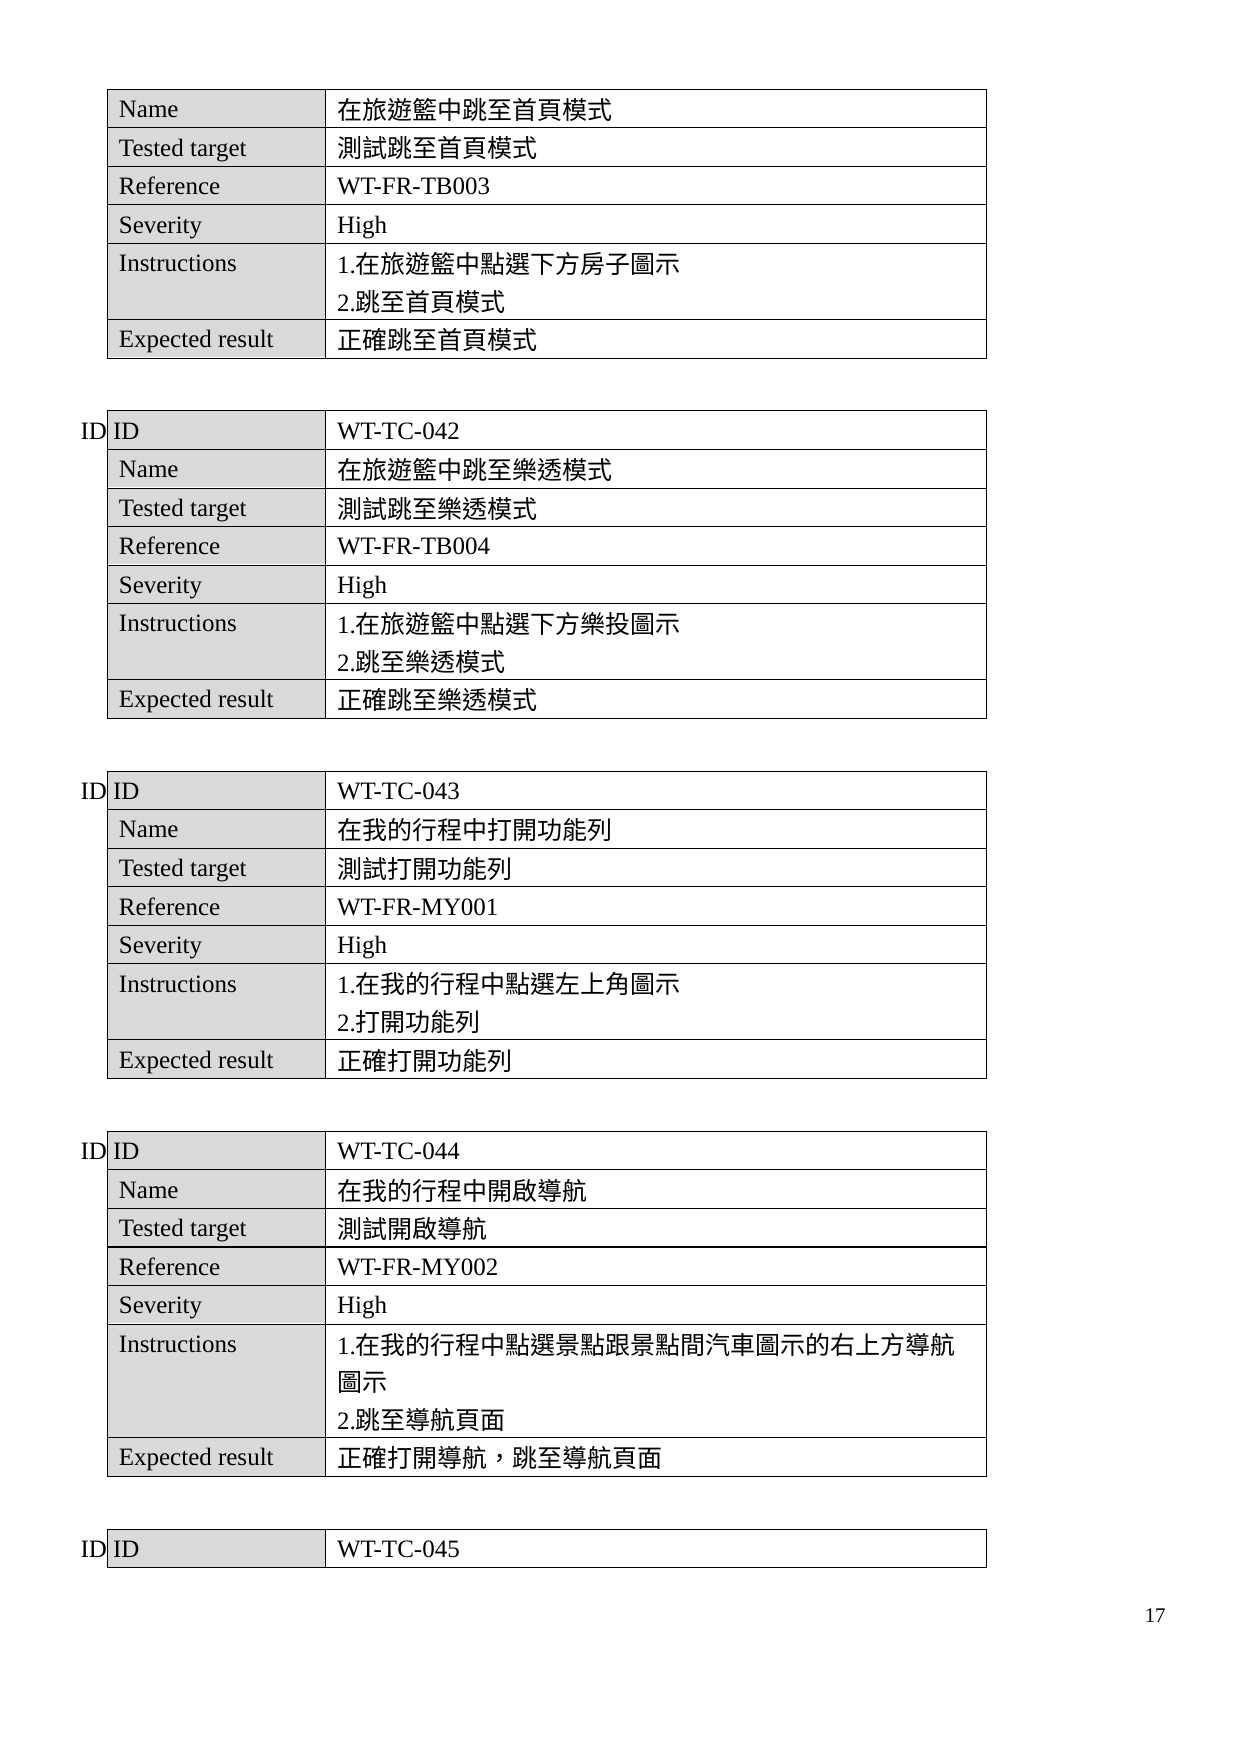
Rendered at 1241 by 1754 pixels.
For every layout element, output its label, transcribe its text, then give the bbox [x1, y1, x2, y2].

table_header ID ID [108, 772, 325, 809]
table_cell Instructions [108, 1325, 325, 1437]
table_cell 正確打開功能列 [326, 1040, 986, 1078]
table_cell Tested target [108, 489, 325, 526]
table_cell Name [108, 90, 325, 127]
table_cell Instructions [108, 964, 325, 1039]
table_cell WT-FR-MY002 [326, 1248, 986, 1285]
table_cell High [326, 926, 986, 963]
table_cell 在旅遊籃中跳至首頁模式 [326, 90, 986, 127]
table_header WT-TC-042 [326, 411, 986, 449]
table_cell 正確打開導航，跳至導航頁面 [326, 1438, 986, 1476]
table_cell Expected result [108, 1040, 325, 1078]
table_cell Severity [108, 1286, 325, 1323]
table_cell Expected result [108, 320, 325, 357]
table_cell 1.在我的行程中點選左上角圖示 2.打開功能列 [326, 964, 986, 1039]
table_cell High [326, 566, 986, 603]
table_cell Reference [108, 1248, 325, 1285]
table_cell High [326, 205, 986, 243]
table_cell 測試跳至樂透模式 [326, 489, 986, 526]
table_cell WT-FR-TB004 [326, 527, 986, 564]
table_cell 1.在旅遊籃中點選下方房子圖示 2.跳至首頁模式 [326, 244, 986, 319]
table_cell Severity [108, 566, 325, 603]
table_cell Severity [108, 205, 325, 243]
table_cell Tested target [108, 1209, 325, 1246]
table_cell Severity [108, 926, 325, 963]
table_cell WT-FR-TB003 [326, 167, 986, 204]
table_cell Reference [108, 167, 325, 204]
table_cell 1.在旅遊籃中點選下方樂投圖示 2.跳至樂透模式 [326, 604, 986, 679]
table_cell Instructions [108, 244, 325, 319]
table_header WT-TC-043 [326, 772, 986, 809]
table_header ID ID [108, 1530, 325, 1567]
table_header WT-TC-044 [326, 1132, 986, 1169]
table_cell 測試跳至首頁模式 [326, 128, 986, 166]
table_cell 測試開啟導航 [326, 1209, 986, 1246]
table_cell Name [108, 450, 325, 487]
table_cell Instructions [108, 604, 325, 679]
table_cell 正確跳至首頁模式 [326, 320, 986, 357]
table_cell 在旅遊籃中跳至樂透模式 [326, 450, 986, 487]
table_header ID ID [108, 411, 325, 449]
table_cell Name [108, 810, 325, 848]
table_cell 1.在我的行程中點選景點跟景點間汽車圖示的右上方導航圖示 2.跳至導航頁面 [326, 1325, 986, 1437]
table_cell Tested target [108, 128, 325, 166]
table_cell 測試打開功能列 [326, 849, 986, 886]
table_cell Reference [108, 527, 325, 564]
table_cell Name [108, 1170, 325, 1208]
table_cell High [326, 1286, 986, 1323]
table_header ID ID [108, 1132, 325, 1169]
table_cell WT-FR-MY001 [326, 887, 986, 925]
table_cell 在我的行程中打開功能列 [326, 810, 986, 848]
table_cell Tested target [108, 849, 325, 886]
table_cell Reference [108, 887, 325, 925]
table_cell Expected result [108, 680, 325, 718]
table_cell 正確跳至樂透模式 [326, 680, 986, 718]
table_cell 在我的行程中開啟導航 [326, 1170, 986, 1208]
table_header WT-TC-045 [326, 1530, 986, 1567]
table_cell Expected result [108, 1438, 325, 1476]
